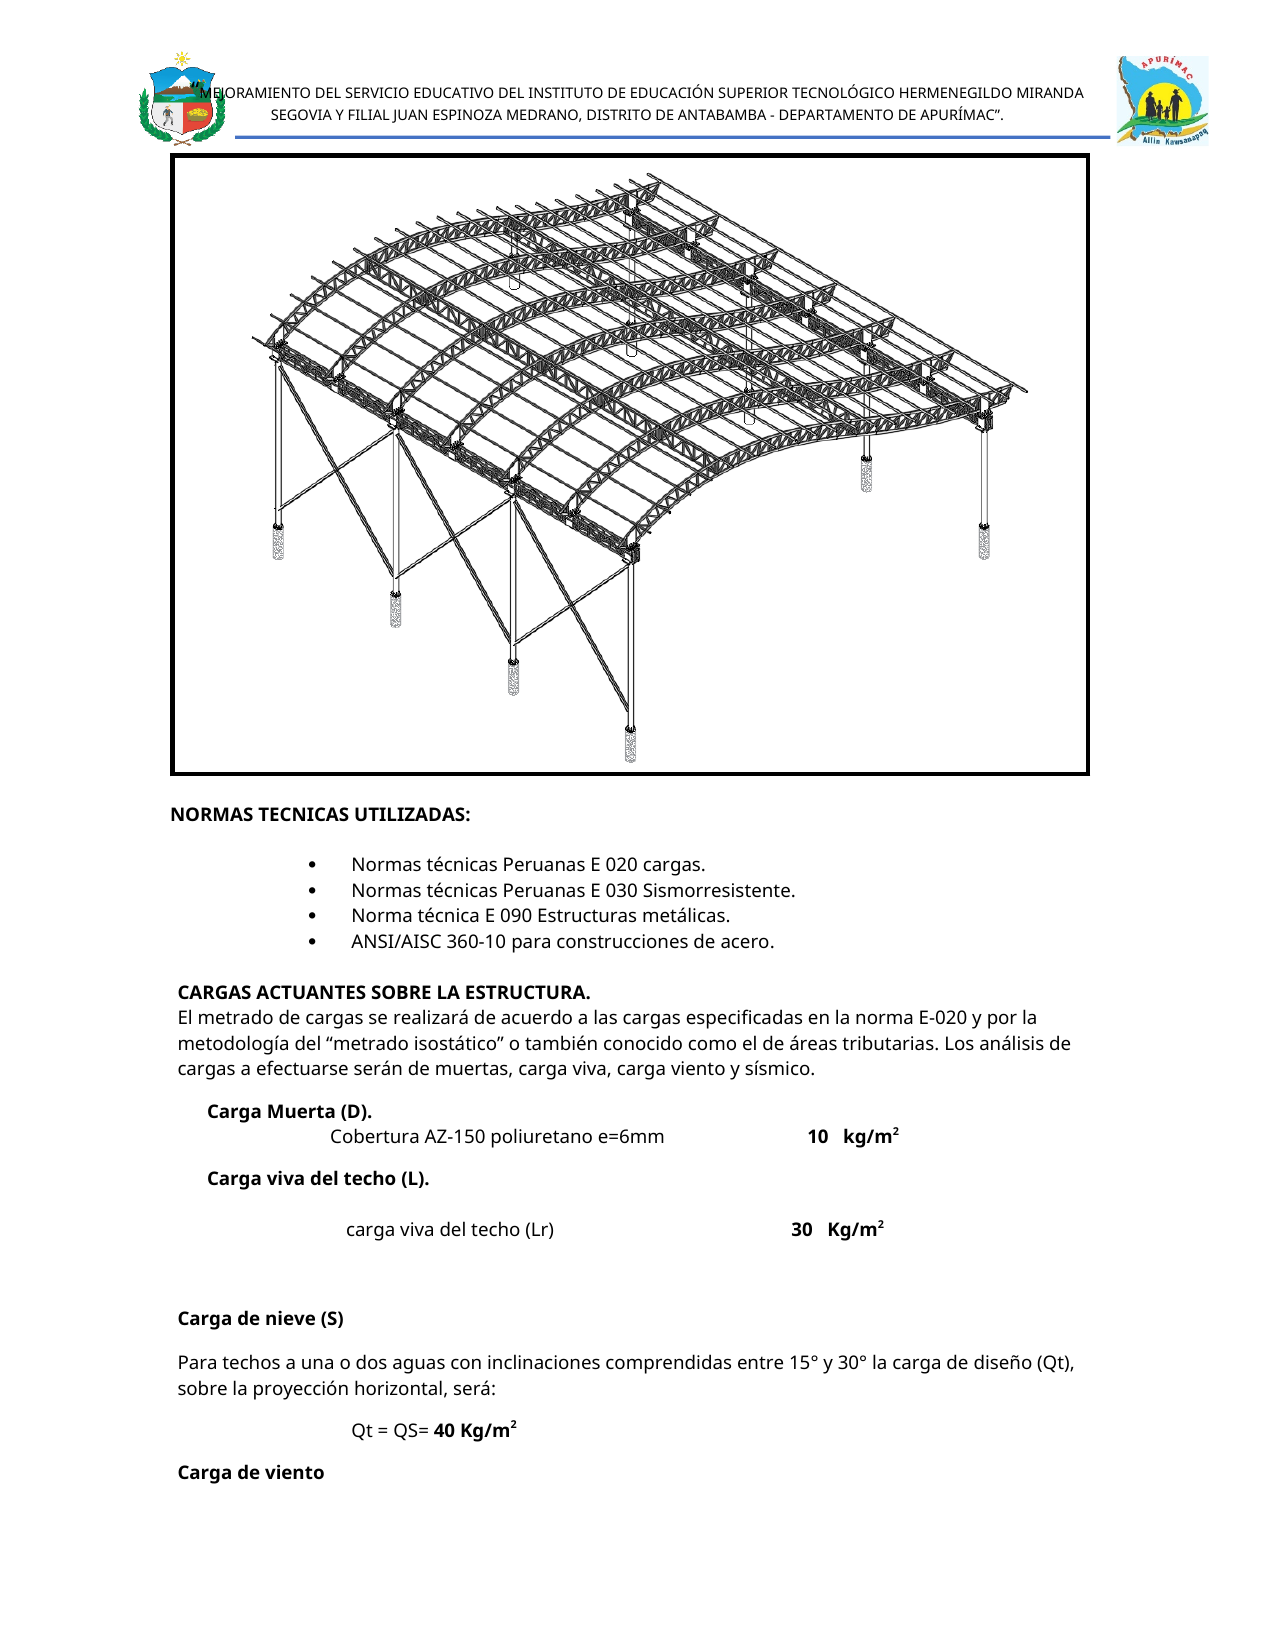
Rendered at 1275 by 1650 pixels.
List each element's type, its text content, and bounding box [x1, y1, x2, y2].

picture [138, 49, 226, 146]
text El metrado de cargas se realizará de acuerdo a las cargas especificadas en la norma E-020 y por la metodología del “metrado isostático” o también conocido como el de áreas tributarias. Los análisis de cargas a efectuarse serán de muertas, carga viva, carga viento y sísmico. [177, 1005, 1098, 1081]
text NORMAS TECNICAS UTILIZADAS: [170, 801, 1094, 827]
picture [1116, 56, 1209, 149]
list Norma técnica E 090 Estructuras metálicas. [309, 903, 1098, 928]
subtitle Carga viva del techo (L). [177, 1166, 1098, 1191]
text Carga de viento [177, 1459, 1098, 1485]
list Normas técnicas Peruanas E 020 cargas. [309, 852, 1098, 877]
text Qt = QS= 40 Kg/m2 [177, 1417, 1098, 1442]
text CARGAS ACTUANTES SOBRE LA ESTRUCTURA. [177, 979, 1098, 1005]
list ANSI/AISC 360-10 para construcciones de acero. [309, 928, 1098, 954]
picture [175, 158, 1086, 772]
table_header Cobertura AZ-150 poliuretano e=6mm [323, 1124, 751, 1166]
table_header carga viva del techo (Lr) [339, 1217, 720, 1261]
subtitle Carga Muerta (D). [207, 1098, 1098, 1123]
table_header kg/m2 [836, 1124, 952, 1166]
table_header 10 [751, 1124, 836, 1166]
table_header 30 [720, 1217, 820, 1261]
text Carga de nieve (S) [177, 1305, 1098, 1331]
table_header Kg/m2 [820, 1217, 936, 1261]
text Para techos a una o dos aguas con inclinaciones comprendidas entre 15° y 30° la carga de diseño (Qt), sobre la proyección horizontal, será: [177, 1349, 1098, 1400]
list Normas técnicas Peruanas E 030 Sismorresistente. [309, 877, 1098, 903]
